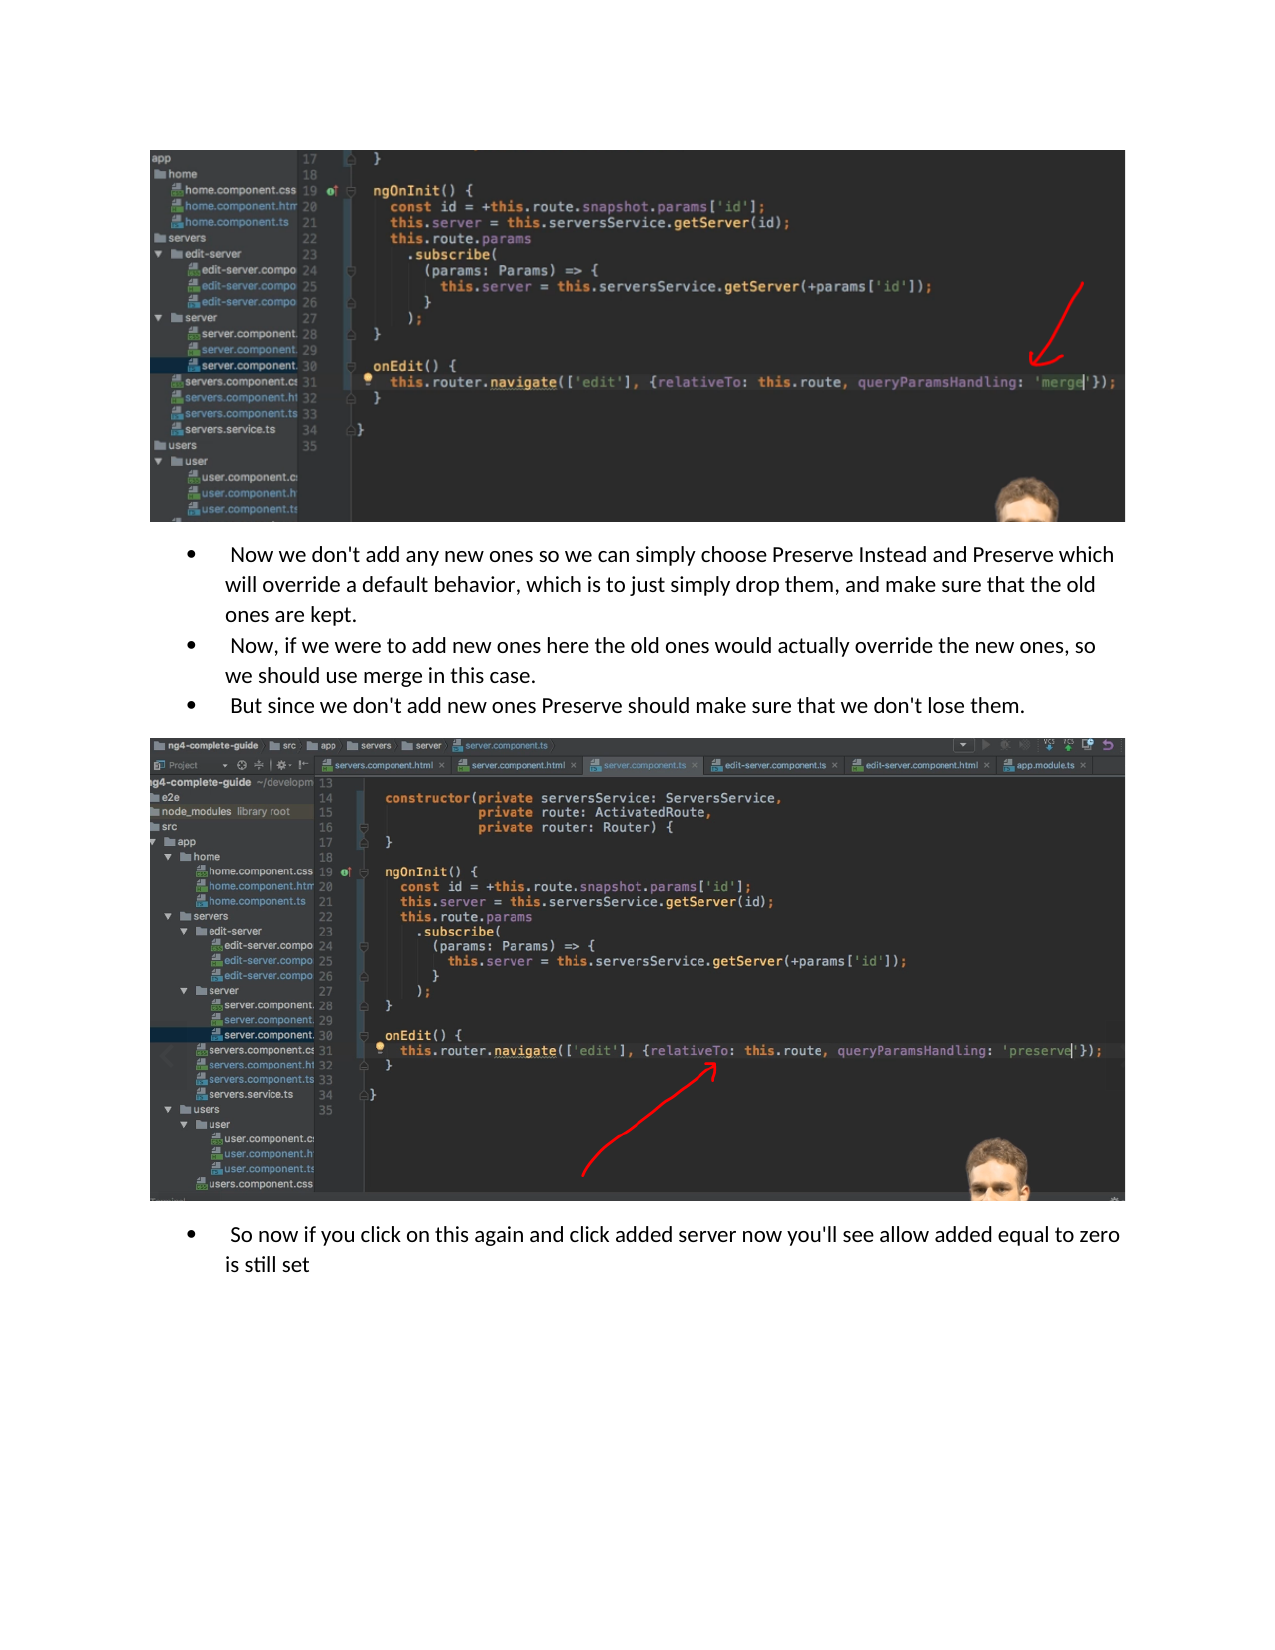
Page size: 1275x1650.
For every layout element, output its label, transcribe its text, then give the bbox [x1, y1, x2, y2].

list So now if you click on this again and click added server now you'll see allow added equal to zero is still set [187, 1220, 1125, 1278]
list Now, if we were to add new ones here the old ones would actually override the new ones, so we should use merge in this case. [187, 631, 1125, 689]
list Now we don't add any new ones so we can simply choose Preserve Instead and Preserve which will override a default behavior, which is to just simply drop them, and make sure that the old ones are kept. [187, 540, 1125, 628]
picture [150, 150, 1125, 522]
list But since we don't add new ones Preserve should make sure that we don't lose them. [187, 691, 1125, 719]
picture [150, 738, 1125, 1201]
